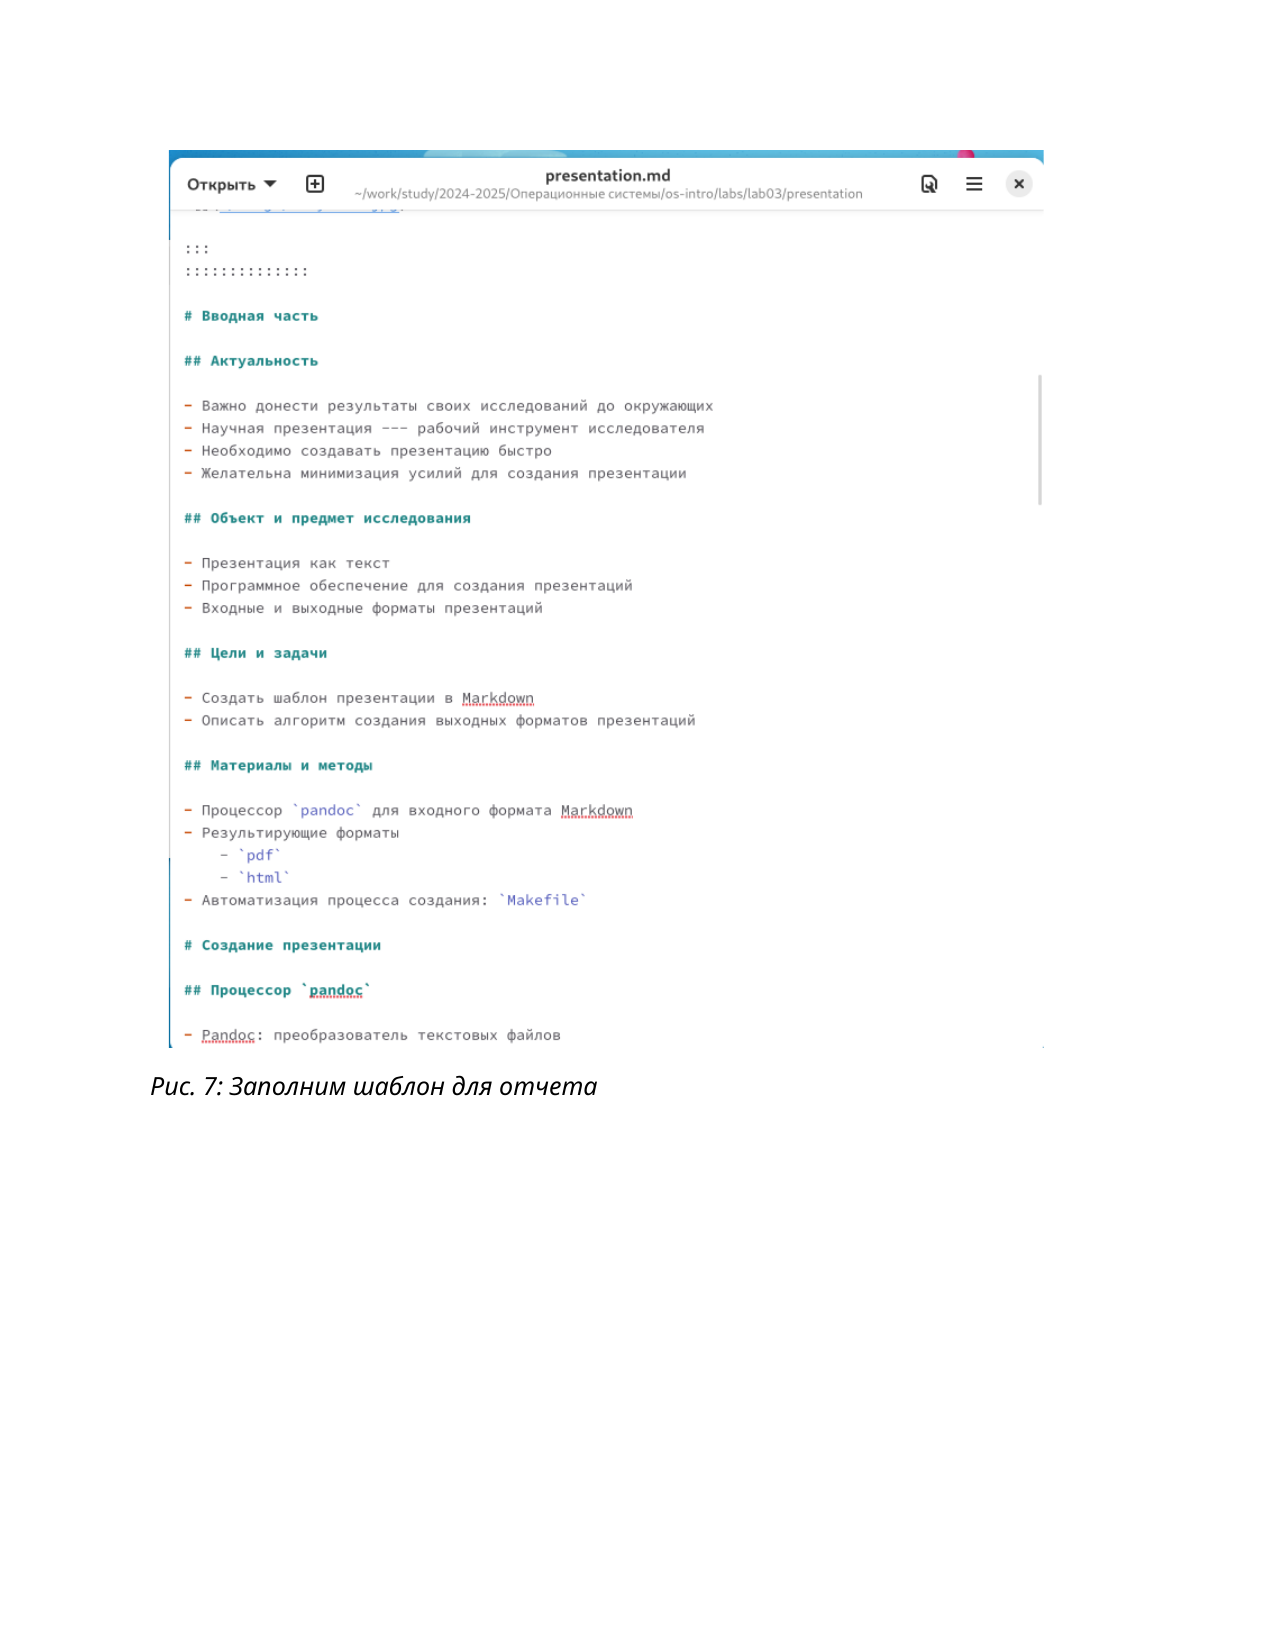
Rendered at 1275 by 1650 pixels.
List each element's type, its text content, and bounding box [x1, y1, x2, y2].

text Рис. 7: Заполним шаблон для отчета [150, 1068, 1125, 1102]
picture [168, 150, 1044, 1048]
